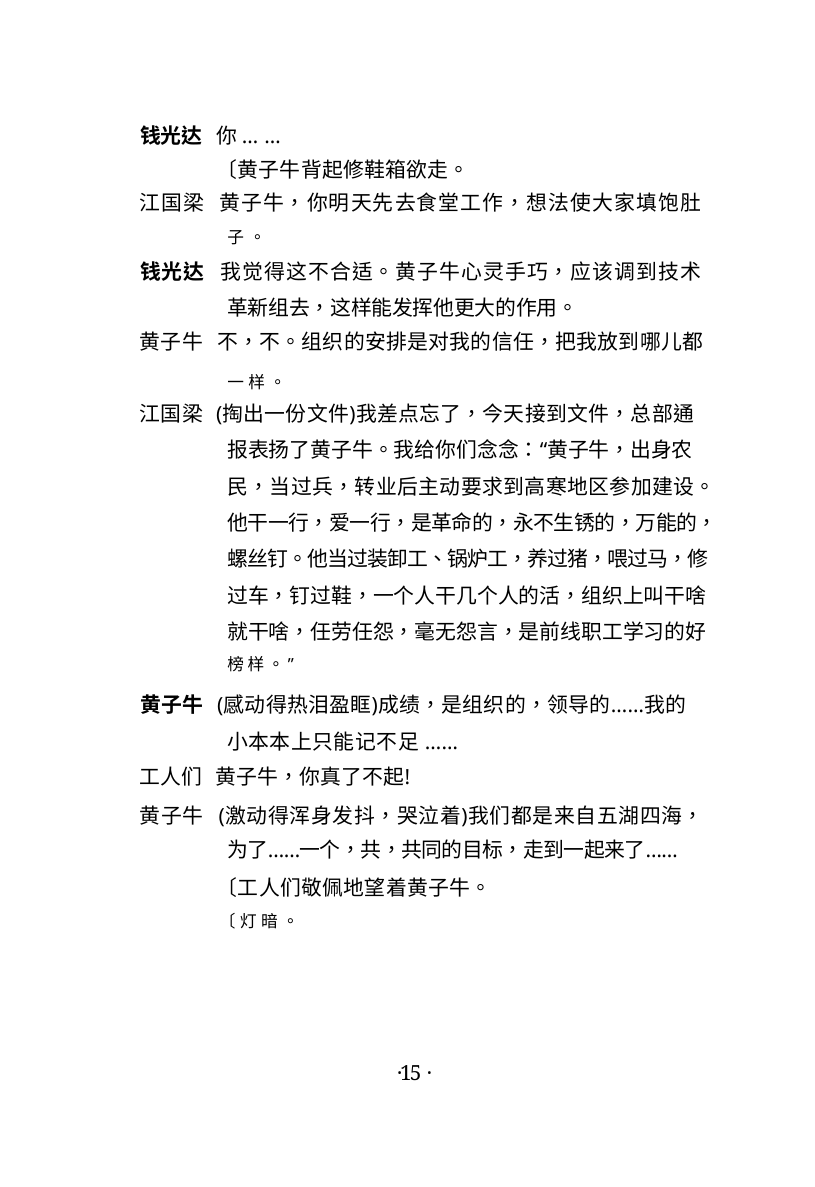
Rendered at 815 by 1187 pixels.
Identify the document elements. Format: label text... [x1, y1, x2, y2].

text 钱光达 我觉得这不合适。黄子牛心灵手巧，应该调到技术 革新组去，这样能发挥他更大的作用。 [140, 257, 708, 321]
text 一 样 。 [227, 372, 718, 393]
text 黄子牛 不，不。组织的安排是对我的信任，把我放到哪儿都 [139, 329, 718, 354]
text 黄子牛 (感动得热泪盈眶)成绩，是组织的，领导的……我的 [140, 691, 718, 717]
text 小本本上只能记不足 …… 工人们 黄子牛，你真了不起! [139, 727, 466, 790]
text 江国梁 (掏出一份文件)我差点忘了，今天接到文件，总部通 报表扬了黄子牛。我给你们念念：“黄子牛，出身农 民，当过兵，转业后主动要求到高寒地区参加建设。 他干一行，爱一行，是革命的，永不生锈的，万能的， 螺丝钉。他当过装卸工、锅炉工，养过猪，喂过马，修 过车，钉过鞋，一个人干几个人的活，组织上叫干啥 就干啥，任劳任怨，毫无怨言，是前线职工学习的好 榜样。” [139, 399, 718, 675]
text 钱光达 你 … … [140, 123, 718, 149]
text 江国梁 黄子牛，你明天先去食堂工作，想法使大家填饱肚 子 。 [139, 188, 708, 248]
text 〔工人们敬佩地望着黄子牛。 〔 灯 暗 。 [217, 873, 493, 933]
text 黄子牛 (激动得浑身发抖，哭泣着)我们都是来自五湖四海， 为了……一个，共，共同的目标，走到一起来了…… [139, 801, 718, 863]
text 〔黄子牛背起修鞋箱欲走。 [217, 156, 718, 183]
